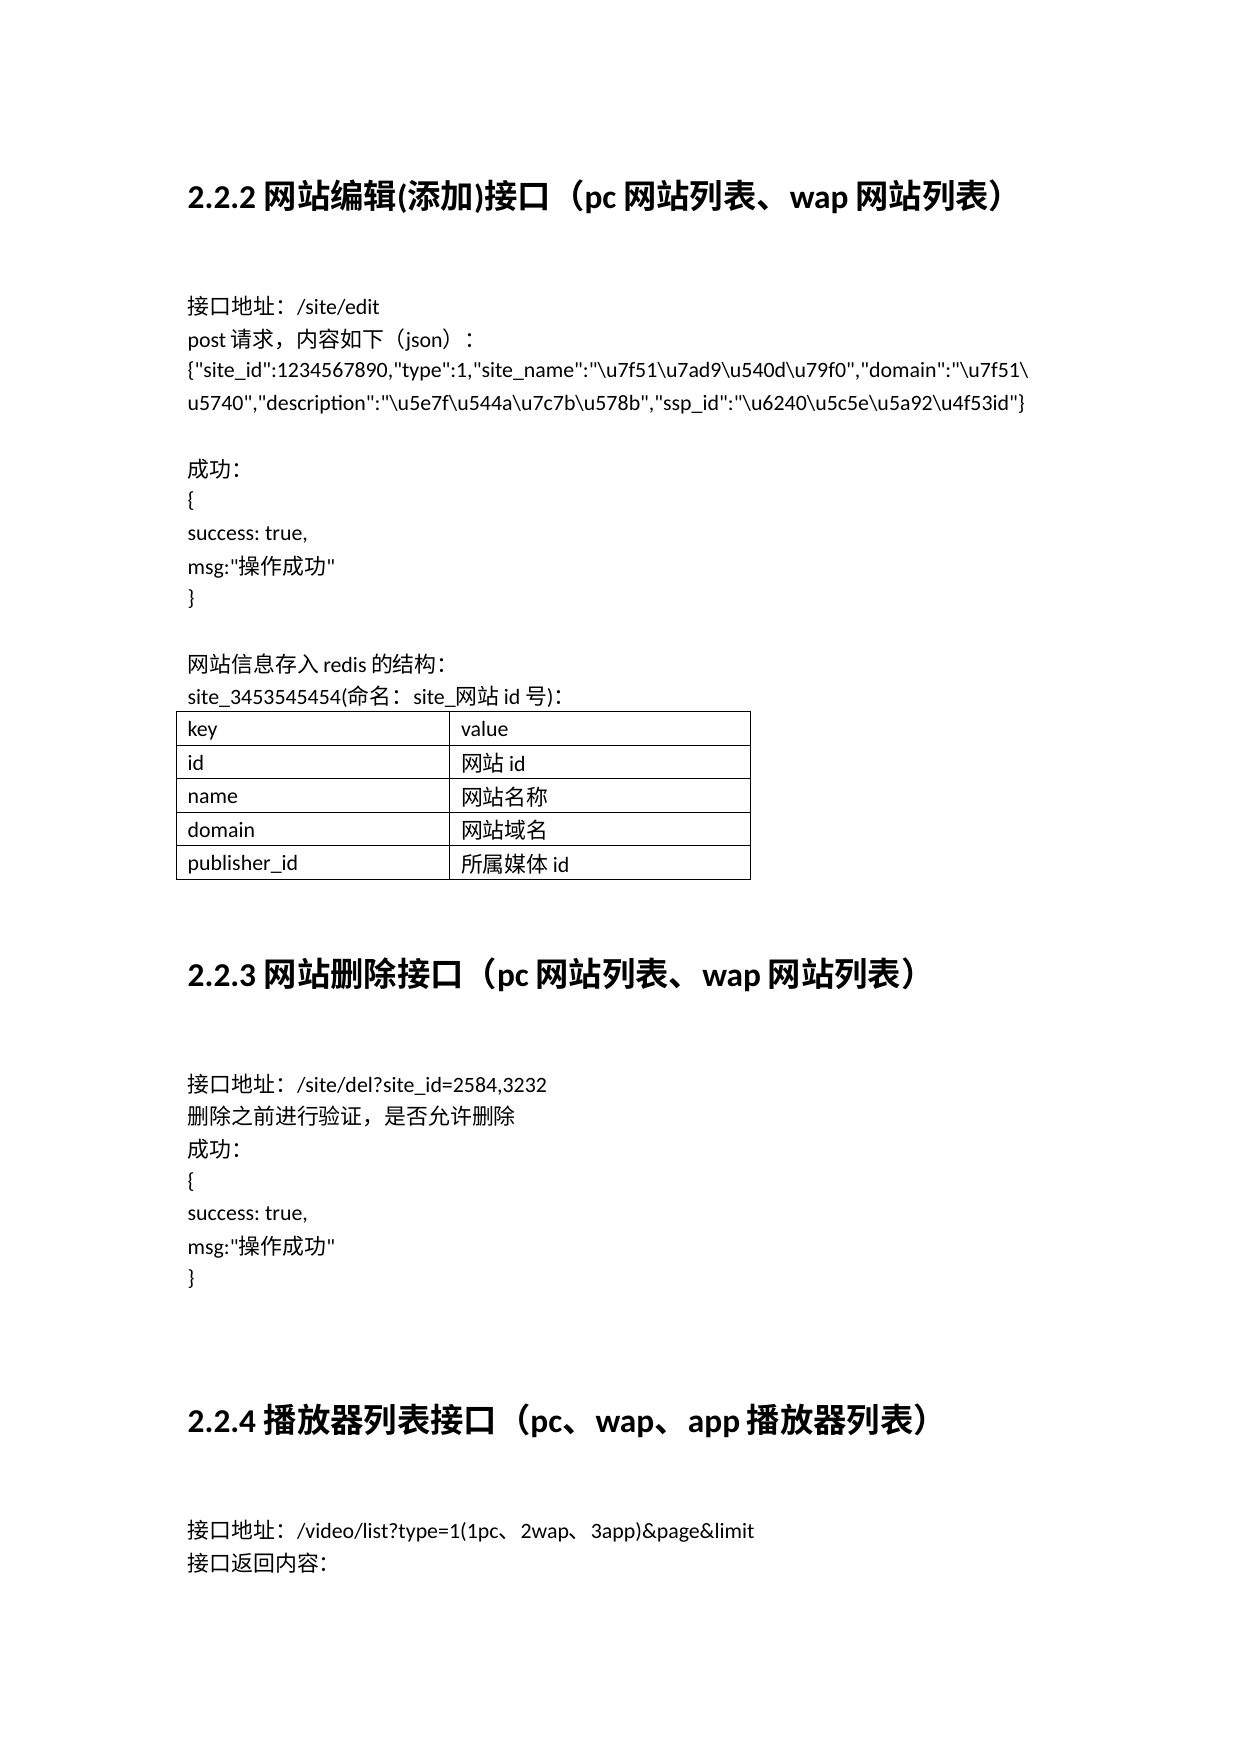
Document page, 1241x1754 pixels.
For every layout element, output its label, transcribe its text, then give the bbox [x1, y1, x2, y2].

text 删除之前进行验证，是否允许删除 [187, 1099, 1053, 1131]
text 成功： [187, 451, 1053, 484]
table_cell 所属媒体id [450, 846, 750, 879]
subtitle 2.2.4 播放器列表接口（pc、wap、app播放器列表） [187, 1386, 1053, 1451]
text 接口地址：/video/list?type=1(1pc、2wap、3app)&page&limit [187, 1513, 1053, 1545]
text { success: true, [187, 484, 1053, 549]
table_cell publisher_id [177, 846, 449, 879]
text 成功： [187, 1131, 1053, 1164]
text { success: true, [187, 1164, 1053, 1229]
table_header value [450, 712, 750, 745]
text {"site_id":1234567890,"type":1,"site_name":"\u7f51\u7ad9\u540d\u79f0","domain":"\u7f51\u5740","description":"\u5e7f\u544a\u7c7b\u578b","ssp_id":"\u6240\u5c5e\u5a92\u4f53id"} [187, 354, 1053, 419]
table_cell id [177, 746, 449, 778]
text 接口地址：/site/del?site_id=2584,3232 [187, 1066, 1053, 1099]
table_cell name [177, 779, 449, 812]
text post请求，内容如下（json）： [187, 321, 1053, 354]
table_cell 网站id [450, 746, 750, 778]
text 网站信息存入redis的结构： [187, 646, 1053, 679]
table_header key [177, 712, 449, 745]
text 接口地址：/site/edit [187, 289, 1053, 321]
text msg:"操作成功" } [187, 1229, 1053, 1294]
table_cell 网站名称 [450, 779, 750, 812]
text msg:"操作成功" } [187, 549, 1053, 614]
text 接口返回内容： [187, 1545, 1053, 1578]
table_cell 网站域名 [450, 813, 750, 845]
subtitle 2.2.3 网站删除接口（pc网站列表、wap网站列表） [187, 939, 1053, 1004]
text site_3453545454(命名：site_网站id号)： [187, 679, 1053, 711]
table_cell domain [177, 813, 449, 845]
subtitle 2.2.2 网站编辑(添加)接口（pc网站列表、wap网站列表） [187, 162, 1053, 227]
